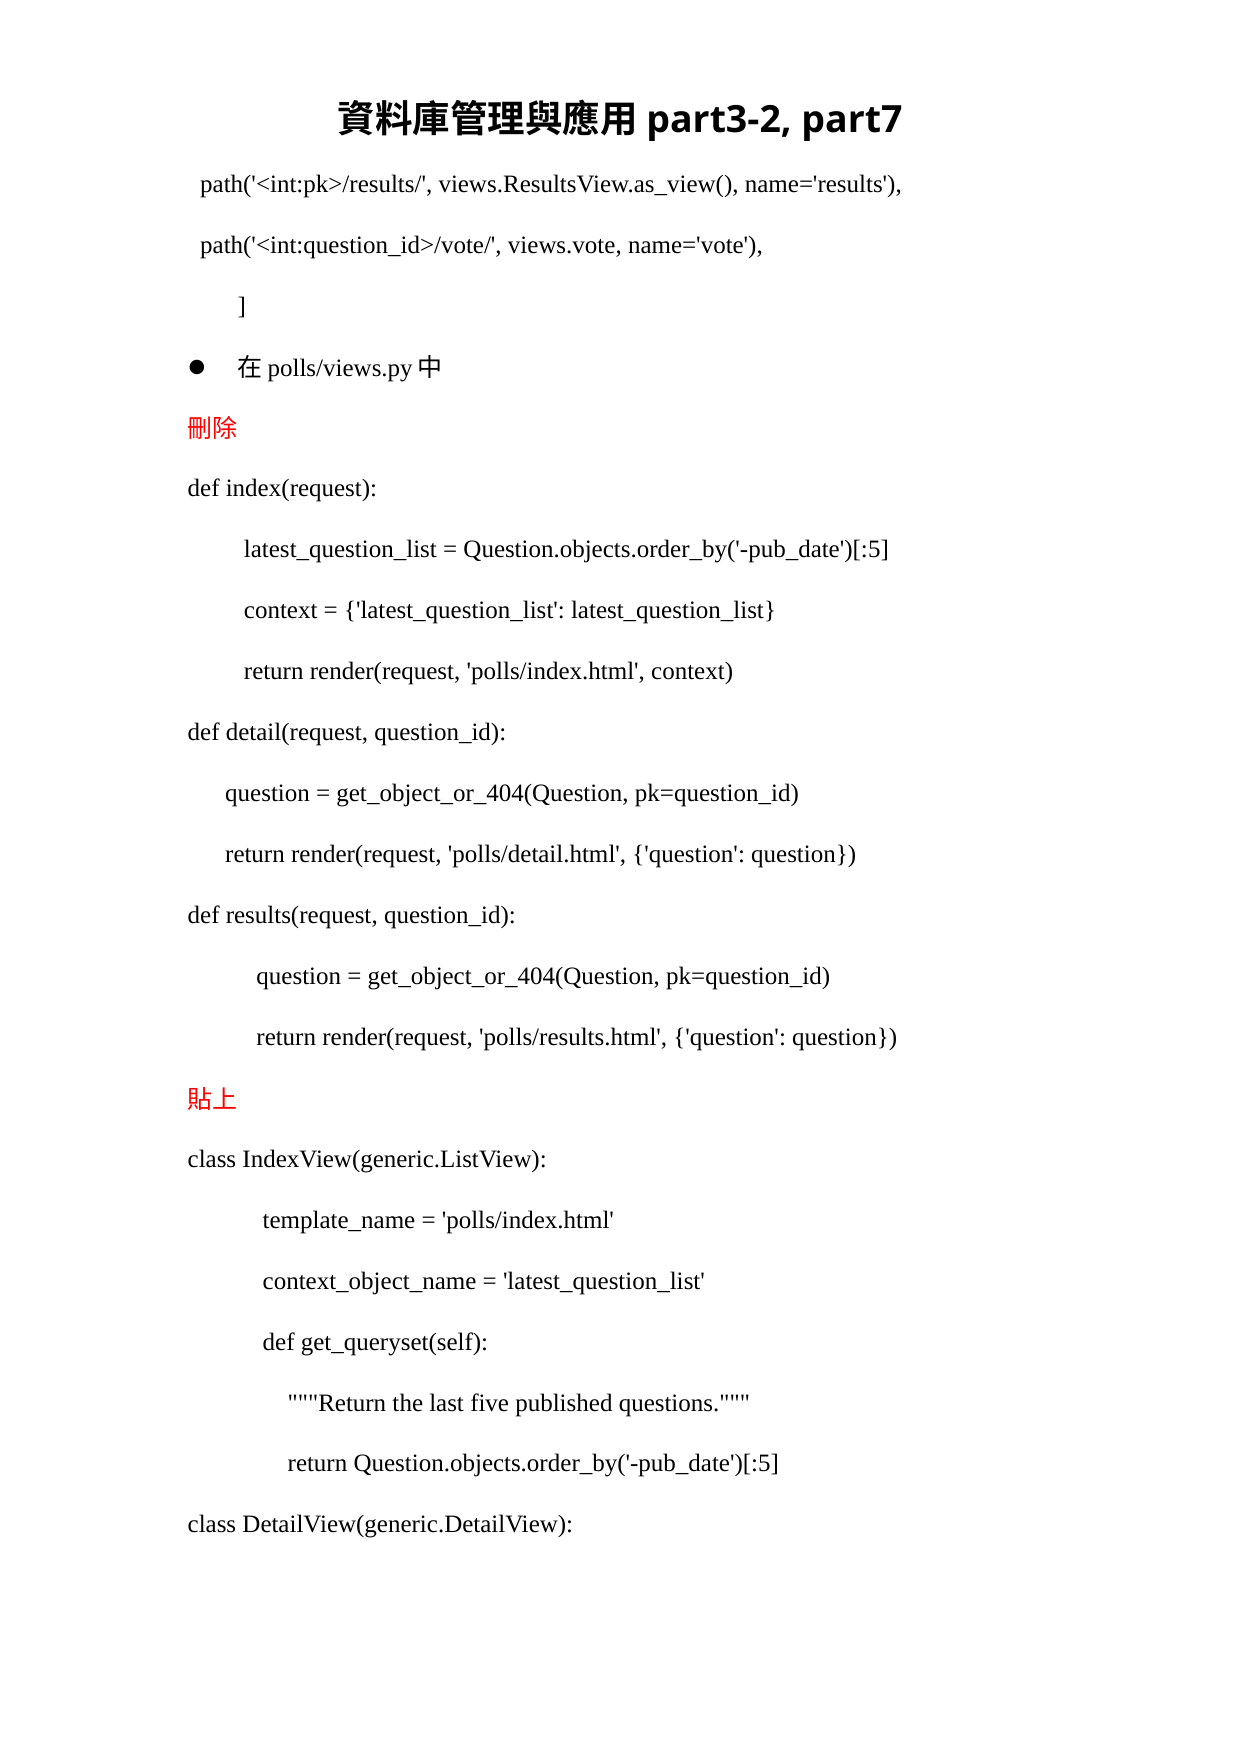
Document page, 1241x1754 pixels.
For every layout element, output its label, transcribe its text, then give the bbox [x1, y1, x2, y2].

text def get_queryset(self): [237, 1322, 1021, 1360]
text path('<int:pk>/results/', views.ResultsView.as_view(), name='results'), [187, 164, 1021, 202]
text """Return the last five published questions.""" [237, 1383, 1021, 1421]
text class IndexView(generic.ListView): [187, 1139, 1021, 1177]
text return render(request, 'polls/index.html', context) [237, 652, 1021, 689]
text context = {'latest_question_list': latest_question_list} [237, 591, 1021, 628]
text class DetailView(generic.DetailView): [187, 1505, 1021, 1543]
text latest_question_list = Question.objects.order_by('-pub_date')[:5] [237, 530, 1021, 568]
text 貼上 [187, 1078, 1021, 1116]
text def results(request, question_id): [187, 896, 1021, 933]
text ] [237, 286, 1021, 324]
text return render(request, 'polls/results.html', {'question': question}) [237, 1018, 1021, 1055]
text 刪除 [187, 408, 1021, 446]
text return render(request, 'polls/detail.html', {'question': question}) [187, 835, 1021, 872]
text question = get_object_or_404(Question, pk=question_id) [237, 957, 1021, 994]
text def detail(request, question_id): [187, 713, 1021, 750]
text path('<int:question_id>/vote/', views.vote, name='vote'), [187, 225, 1021, 263]
text question = get_object_or_404(Question, pk=question_id) [187, 774, 1021, 811]
text context_object_name = 'latest_question_list' [237, 1261, 1021, 1299]
text template_name = 'polls/index.html' [237, 1200, 1021, 1238]
text def index(request): [187, 469, 1021, 507]
text return Question.objects.order_by('-pub_date')[:5] [237, 1444, 1021, 1482]
list 在polls/views.py中 [187, 347, 1021, 385]
